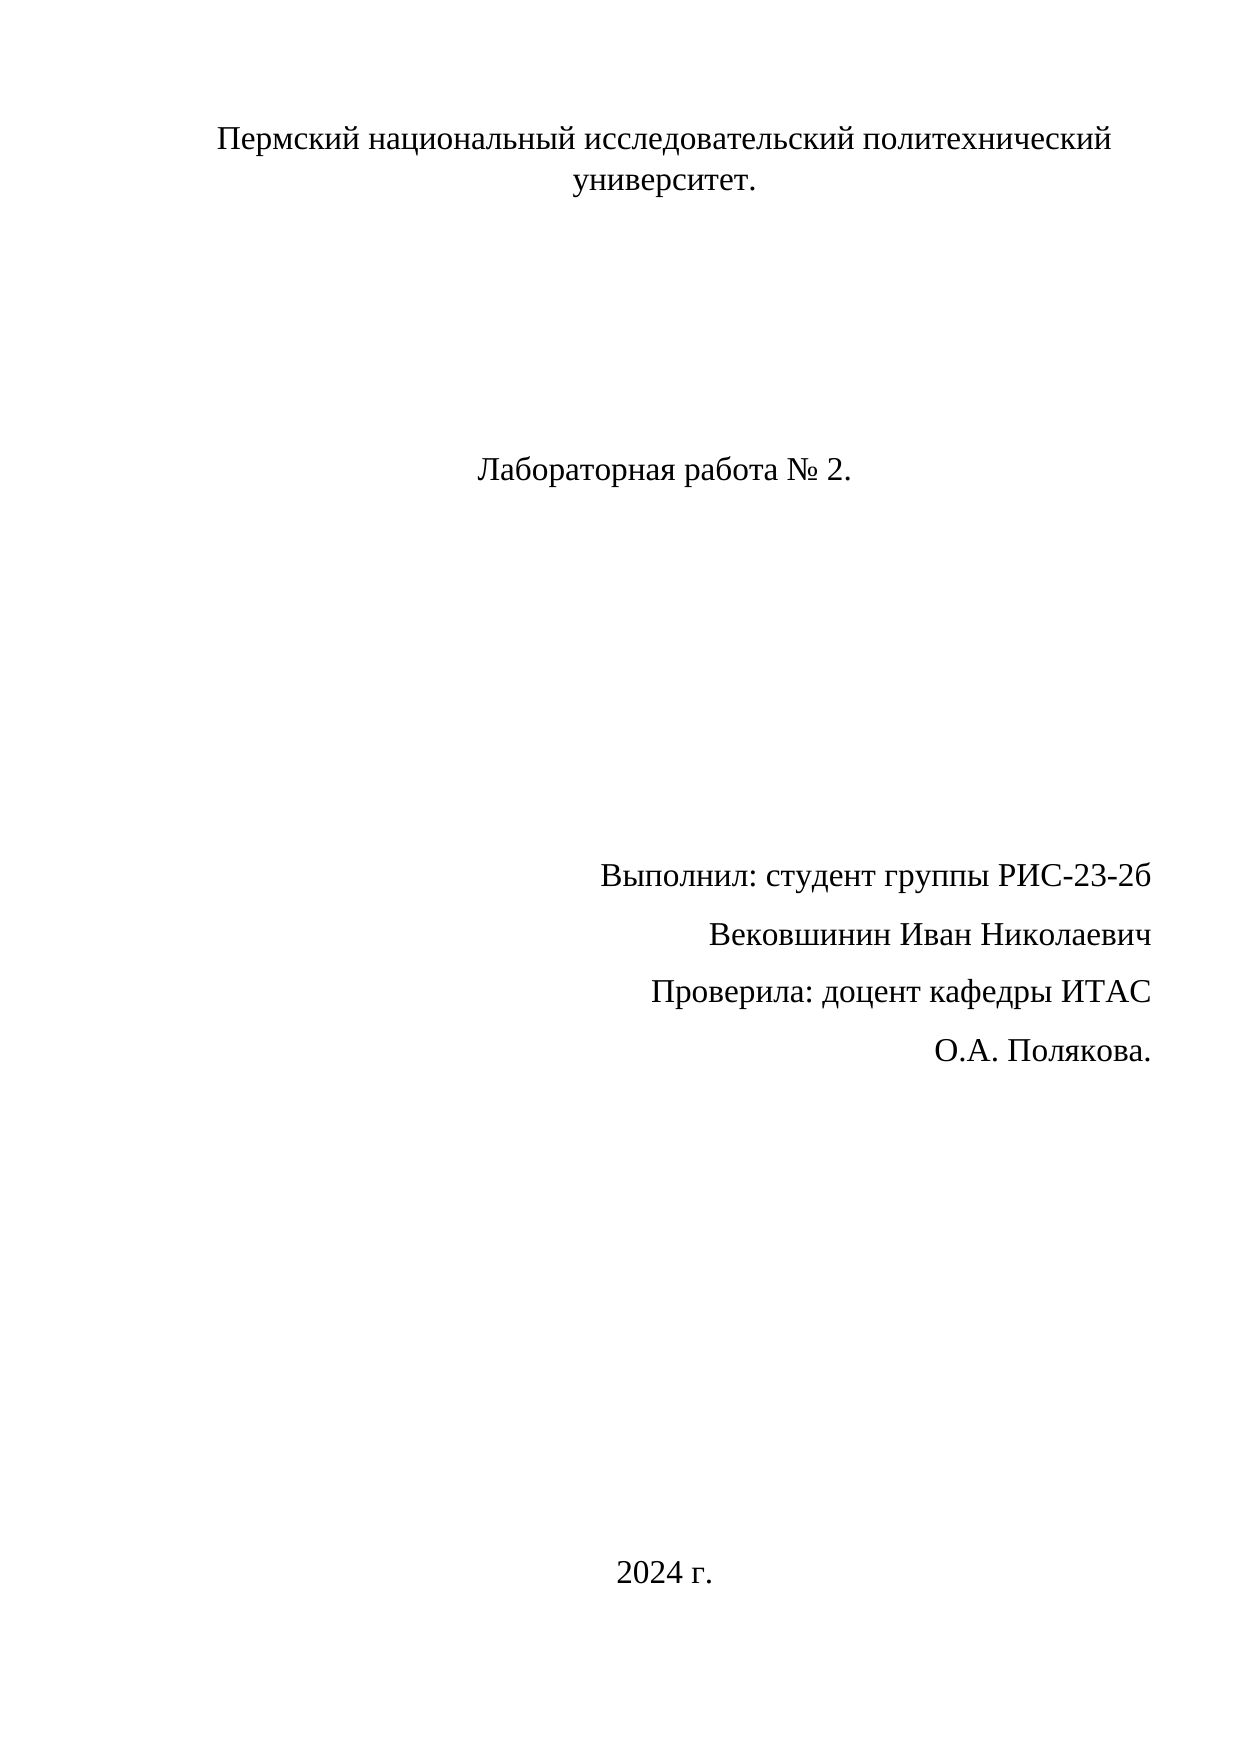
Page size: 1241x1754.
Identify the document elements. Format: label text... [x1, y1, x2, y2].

text Выполнил: студент группы РИС-23-2б [177, 856, 1152, 894]
text Пермский национальный исследовательский политехнический университет. [177, 118, 1152, 198]
text Лабораторная работа № 2. [177, 449, 1152, 488]
text О.А. Полякова. [177, 1030, 1152, 1068]
text 2024 г. [177, 1552, 1152, 1590]
text Вековшинин Иван Николаевич [177, 914, 1152, 952]
text Проверила: доцент кафедры ИТАС [177, 972, 1152, 1010]
